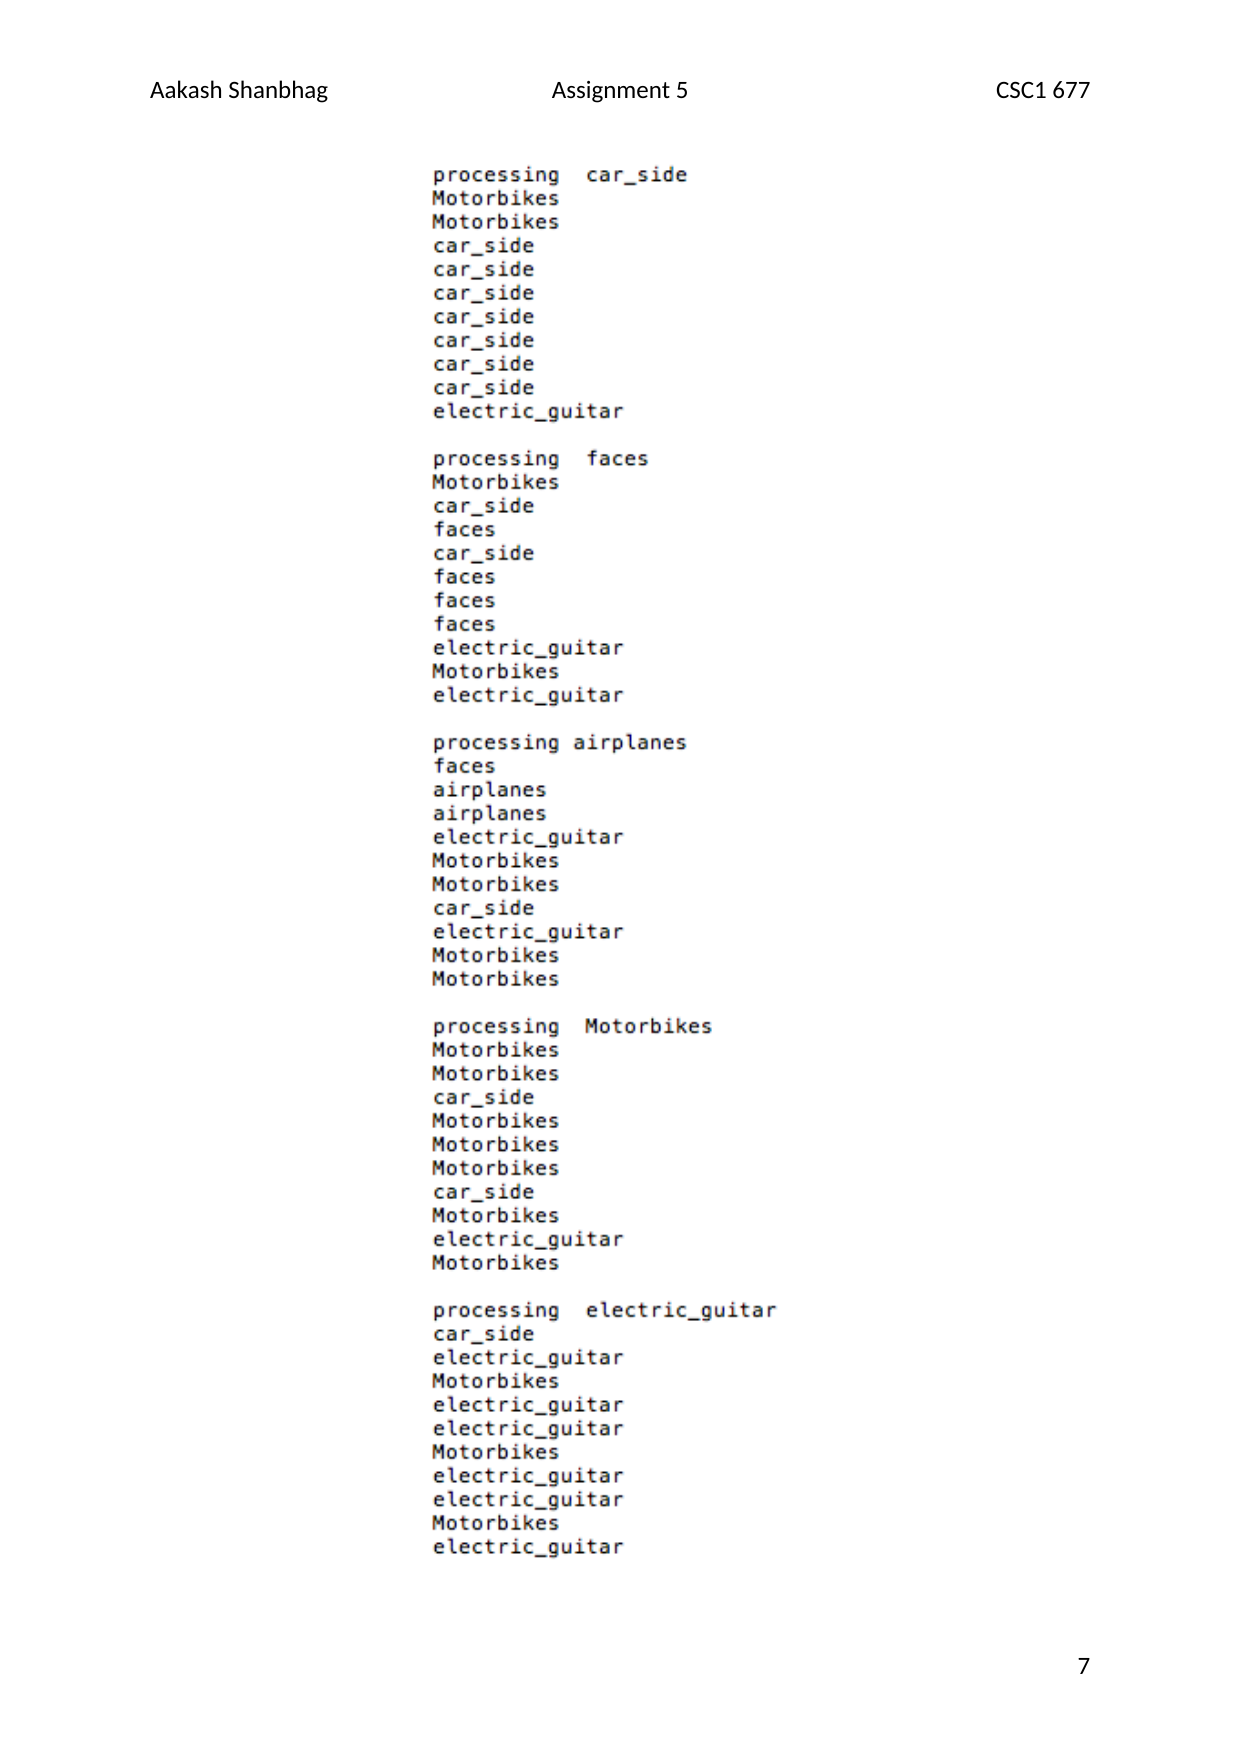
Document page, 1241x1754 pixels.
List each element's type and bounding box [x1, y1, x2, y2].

picture [426, 150, 814, 1603]
